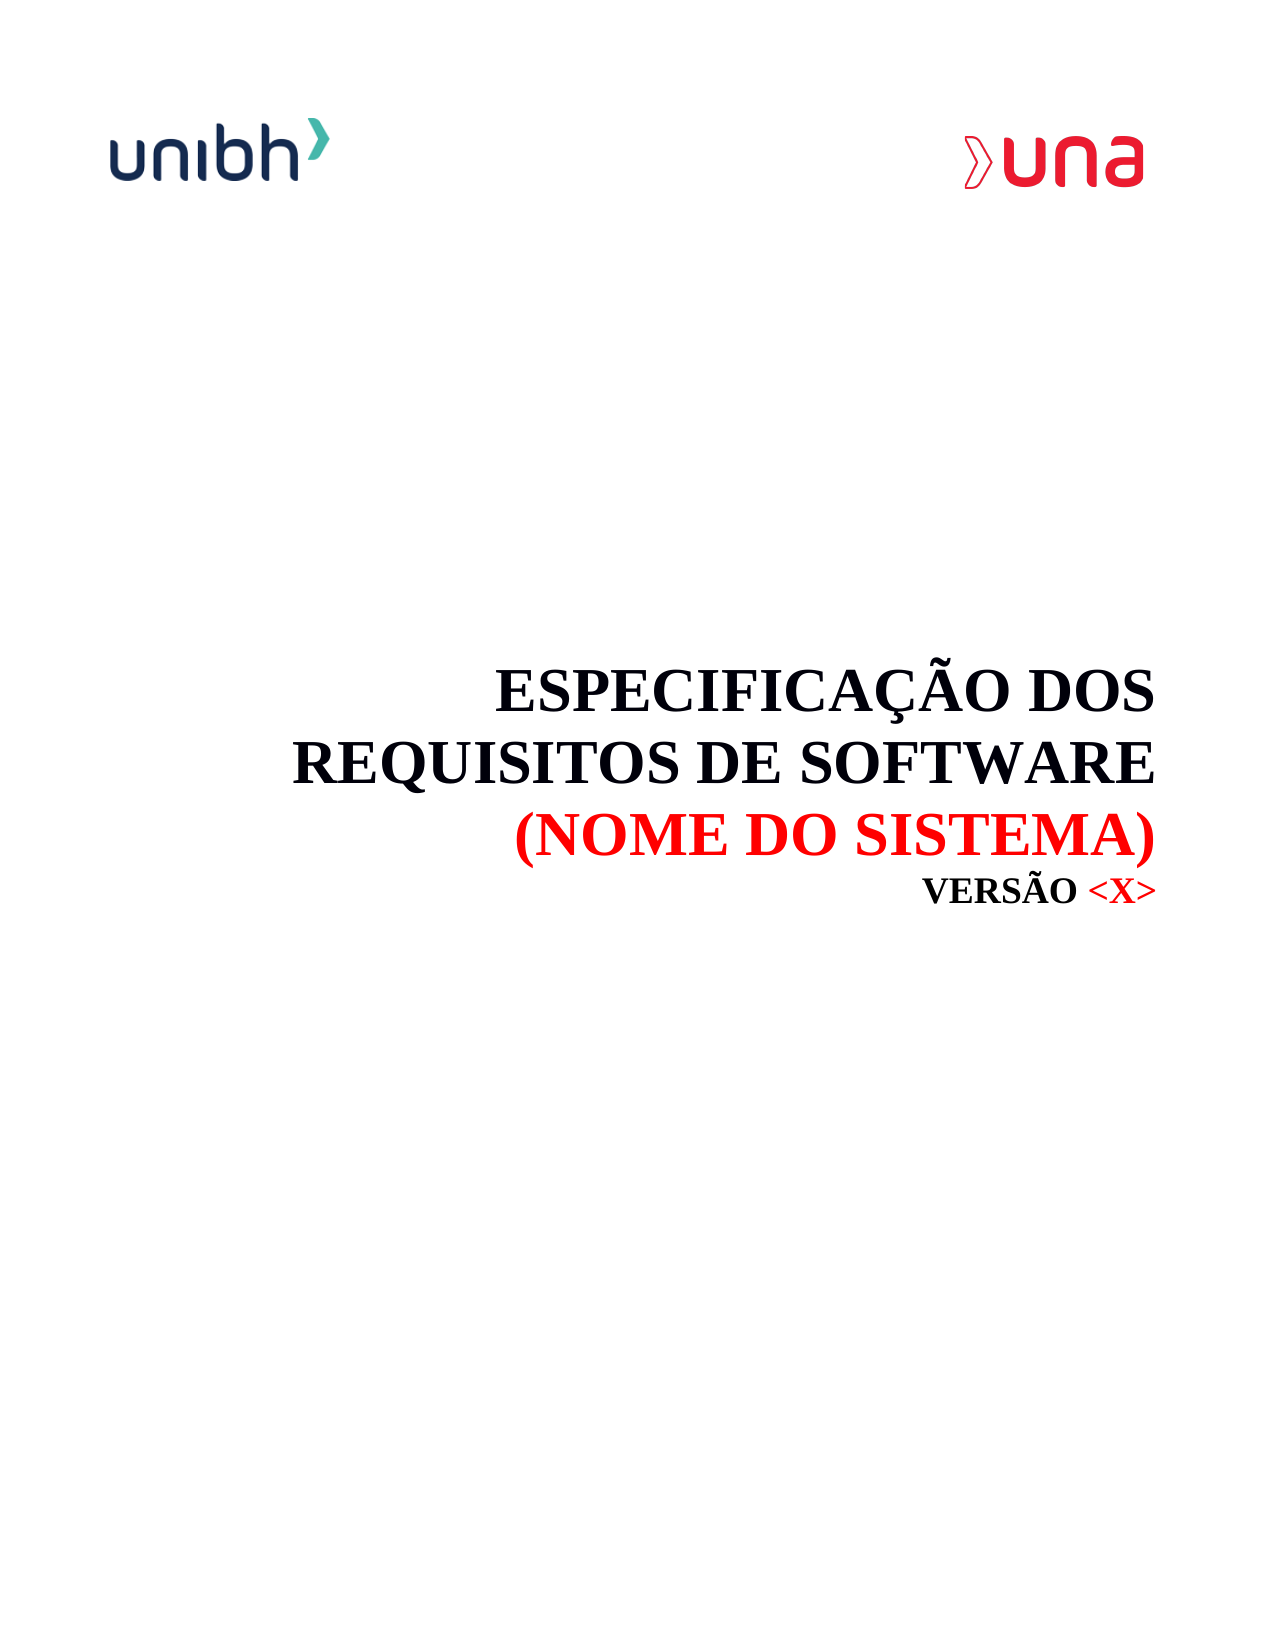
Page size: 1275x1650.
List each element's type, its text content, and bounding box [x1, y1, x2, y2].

picture [110, 118, 330, 181]
text VERSÃO <X> [643, 869, 1157, 912]
picture [964, 136, 1144, 189]
text ESPECIFICAÇÃO DOS REQUISITOS DE SOFTWARE (NOME DO SISTEMA) [118, 653, 1157, 869]
